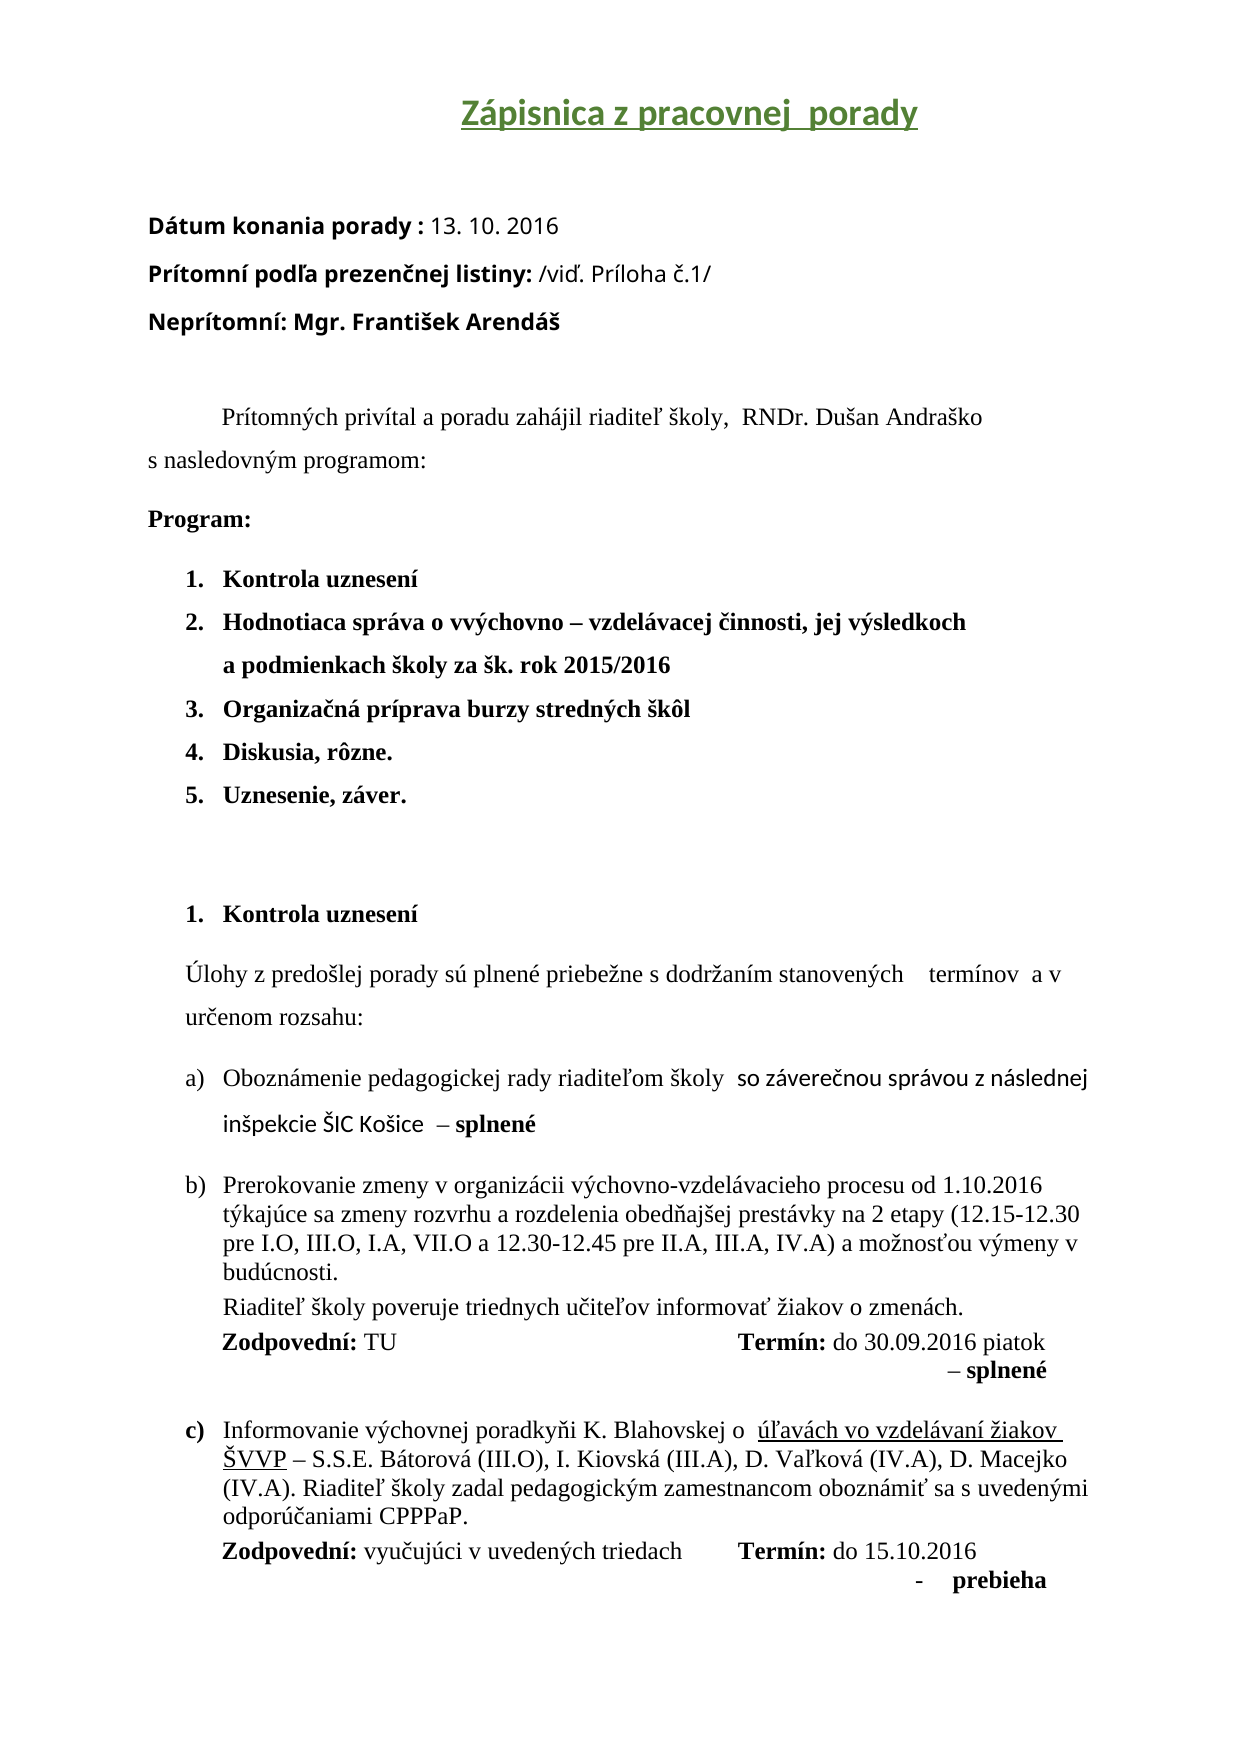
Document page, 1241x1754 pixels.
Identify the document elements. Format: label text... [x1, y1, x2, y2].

list Organizačná príprava burzy stredných škôl [185, 694, 1093, 722]
list – splnené [223, 1355, 1093, 1384]
text Program: [148, 504, 1093, 533]
text Prítomných privítal a poradu zahájil riaditeľ školy, RNDr. Dušan Andraško s nasledovným programom: [148, 402, 1093, 473]
text Riaditeľ školy poveruje triednych učiteľov informovať žiakov o zmenách. [185, 1292, 1093, 1320]
list Oboznámenie pedagogickej rady riaditeľom školy so záverečnou správou z následnej inšpekcie ŠIC Košice – splnené [185, 1062, 1093, 1138]
text Zápisnica z pracovnej porady [148, 89, 1093, 134]
list Prerokovanie zmeny v organizácii výchovno-vzdelávacieho procesu od 1.10.2016 týkajúce sa zmeny rozvrhu a rozdelenia obedňajšej prestávky na 2 etapy (12.15-12.30 pre I.O, III.O, I.A, VII.O a 12.30-12.45 pre II.A, III.A, IV.A) a možnosťou výmeny v budúcnosti. [185, 1170, 1093, 1285]
list Hodnotiaca správa o vvýchovno – vzdelávacej činnosti, jej výsledkoch a podmienkach školy za šk. rok 2015/2016 [185, 607, 1093, 679]
text Úlohy z predošlej porady sú plnené priebežne s dodržaním stanovených termínov a v určenom rozsahu: [185, 959, 1093, 1031]
list Informovanie výchovnej poradkyňi K. Blahovskej o úľavách vo vzdelávaní žiakov ŠVVP – S.S.E. Bátorová (III.O), I. Kiovská (III.A), D. Vaľková (IV.A), D. Macejko (IV.A). Riaditeľ školy zadal pedagogickým zamestnancom oboznámiť sa s uvedenými odporúčaniami CPPPaP. [185, 1415, 1093, 1530]
text Prítomní podľa prezenčnej listiny: /viď. Príloha č.1/ [148, 258, 1093, 289]
list Diskusia, rôzne. [185, 737, 1093, 766]
text Zodpovední: vyučujúci v uvedených triedach Termín: do 15.10.2016 [185, 1536, 1093, 1565]
text Zodpovední: TU Termín: do 30.09.2016 piatok [185, 1327, 1093, 1355]
list prebieha [915, 1565, 1093, 1594]
list Kontrola uznesení [185, 564, 1093, 593]
text Dátum konania porady : 13. 10. 2016 [148, 210, 1093, 241]
text Neprítomní: Mgr. František Arendáš [148, 306, 1093, 337]
list Kontrola uznesení [185, 899, 1093, 928]
list Uznesenie, záver. [185, 780, 1093, 809]
